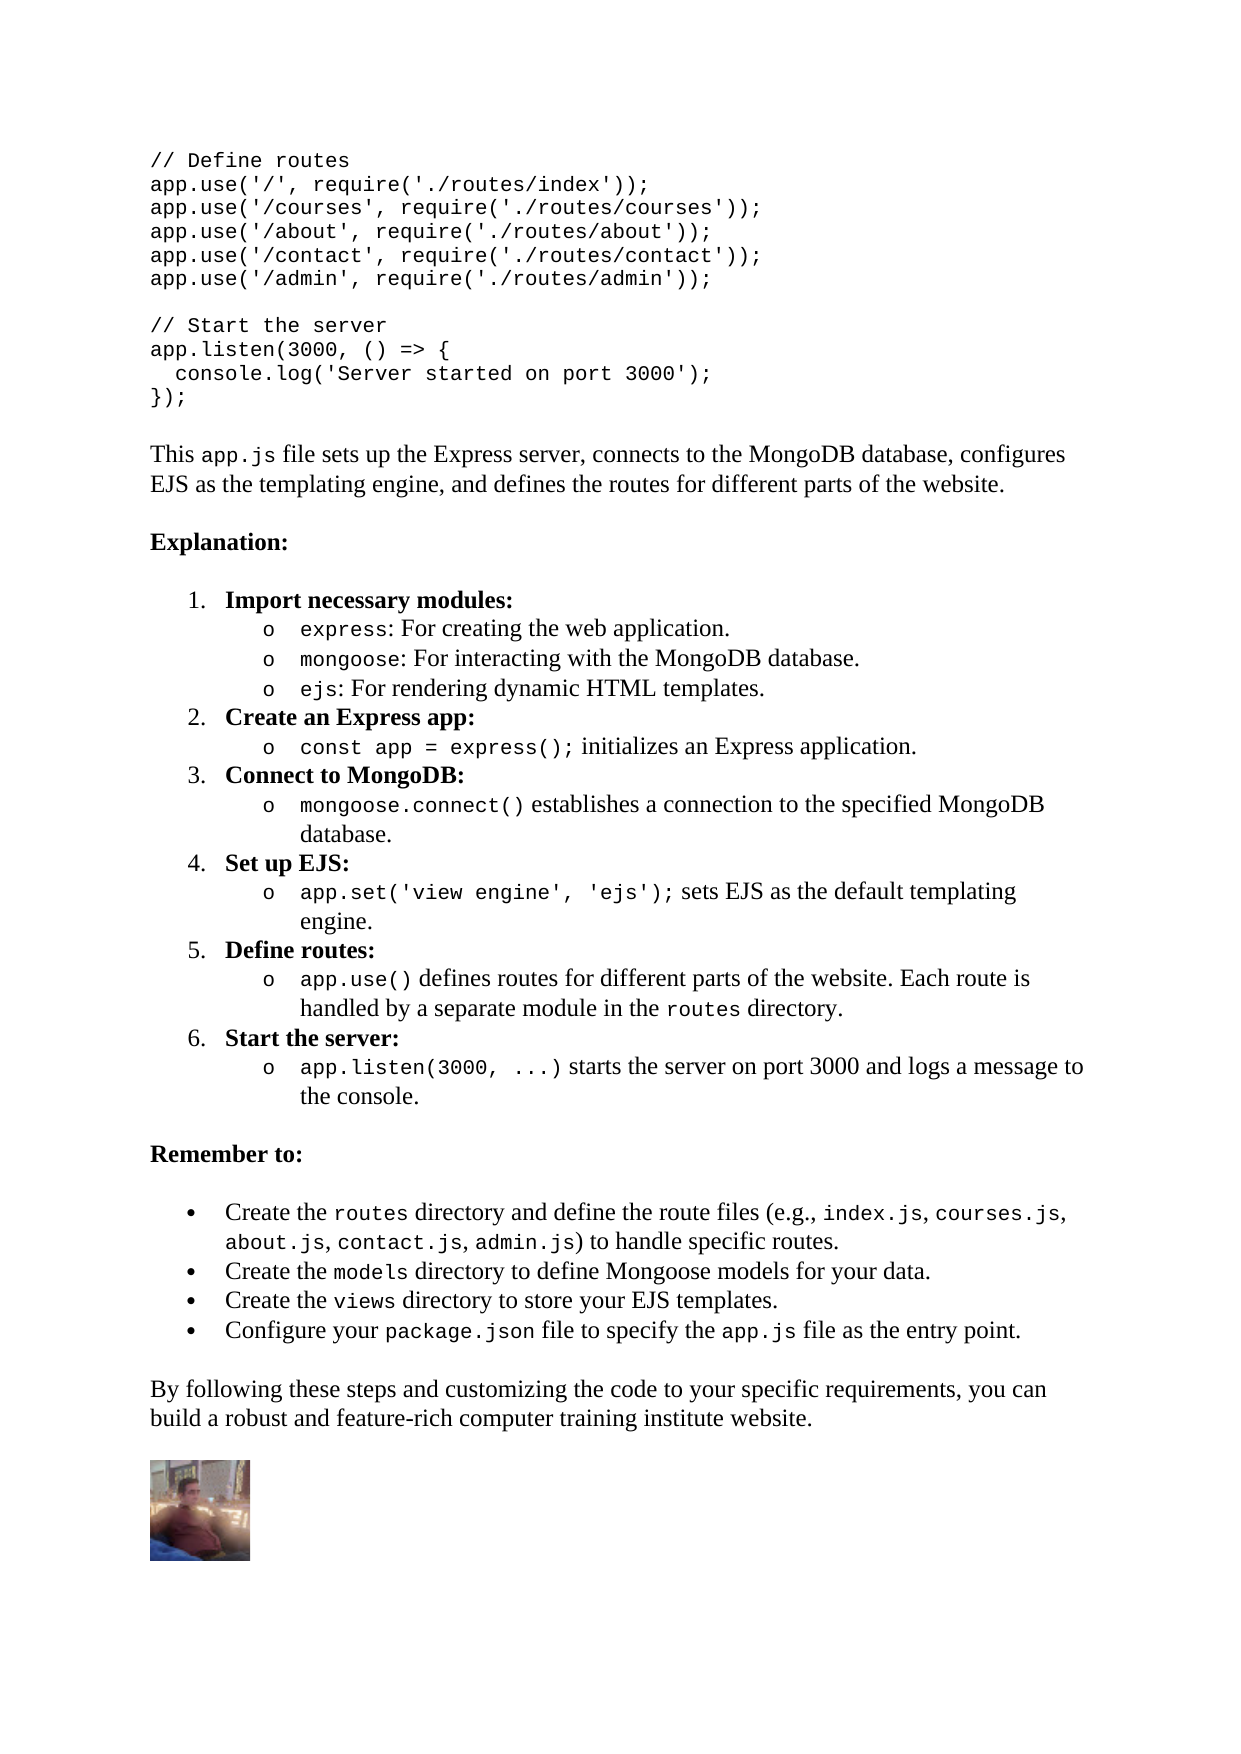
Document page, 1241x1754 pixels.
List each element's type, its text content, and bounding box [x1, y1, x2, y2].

list Define routes: [187, 935, 1090, 963]
list Configure your package.json file to specify the app.js file as the entry point. [187, 1315, 1090, 1345]
text app.use('/courses', require('./routes/courses')); [150, 197, 1090, 221]
text app.use('/contact', require('./routes/contact')); [150, 244, 1090, 268]
text app.use('/admin', require('./routes/admin')); [150, 268, 1090, 292]
list Create the views directory to store your EJS templates. [187, 1286, 1090, 1315]
list mongoose.connect() establishes a connection to the specified MongoDB database. [262, 789, 1090, 848]
list app.set('view engine', 'ejs'); sets EJS as the default templating engine. [262, 876, 1090, 935]
text // Define routes [150, 150, 1090, 174]
text By following these steps and customizing the code to your specific requirements, you can build a robust and feature-rich computer training institute website. [150, 1374, 1090, 1431]
text app.use('/about', require('./routes/about')); [150, 221, 1090, 244]
list Create the routes directory and define the route files (e.g., index.js, courses.js, about.js, contact.js, admin.js) to handle specific routes. [187, 1197, 1090, 1256]
list Connect to MongoDB: [187, 761, 1090, 789]
list Start the server: [187, 1023, 1090, 1051]
list mongoose: For interacting with the MongoDB database. [262, 643, 1090, 673]
list app.use() defines routes for different parts of the website. Each route is handled by a separate module in the routes directory. [262, 963, 1090, 1023]
text app.use('/', require('./routes/index')); [150, 174, 1090, 197]
text app.listen(3000, () => { [150, 339, 1090, 363]
list Create the models directory to define Mongoose models for your data. [187, 1256, 1090, 1286]
text // Start the server [150, 316, 1090, 339]
text Explanation: [150, 527, 1090, 556]
list const app = express(); initializes an Express application. [262, 731, 1090, 761]
list Import necessary modules: [187, 585, 1090, 613]
list Create an Express app: [187, 702, 1090, 731]
text }); [150, 386, 1090, 410]
text This app.js file sets up the Express server, connects to the MongoDB database, configures EJS as the templating engine, and defines the routes for different parts of the website. [150, 439, 1090, 498]
list Set up EJS: [187, 848, 1090, 876]
picture [150, 1460, 251, 1561]
list express: For creating the web application. [262, 613, 1090, 643]
list app.listen(3000, ...) starts the server on port 3000 and logs a message to the console. [262, 1051, 1090, 1110]
text Remember to: [150, 1139, 1090, 1168]
text console.log('Server started on port 3000'); [150, 363, 1090, 386]
list ejs: For rendering dynamic HTML templates. [262, 673, 1090, 702]
